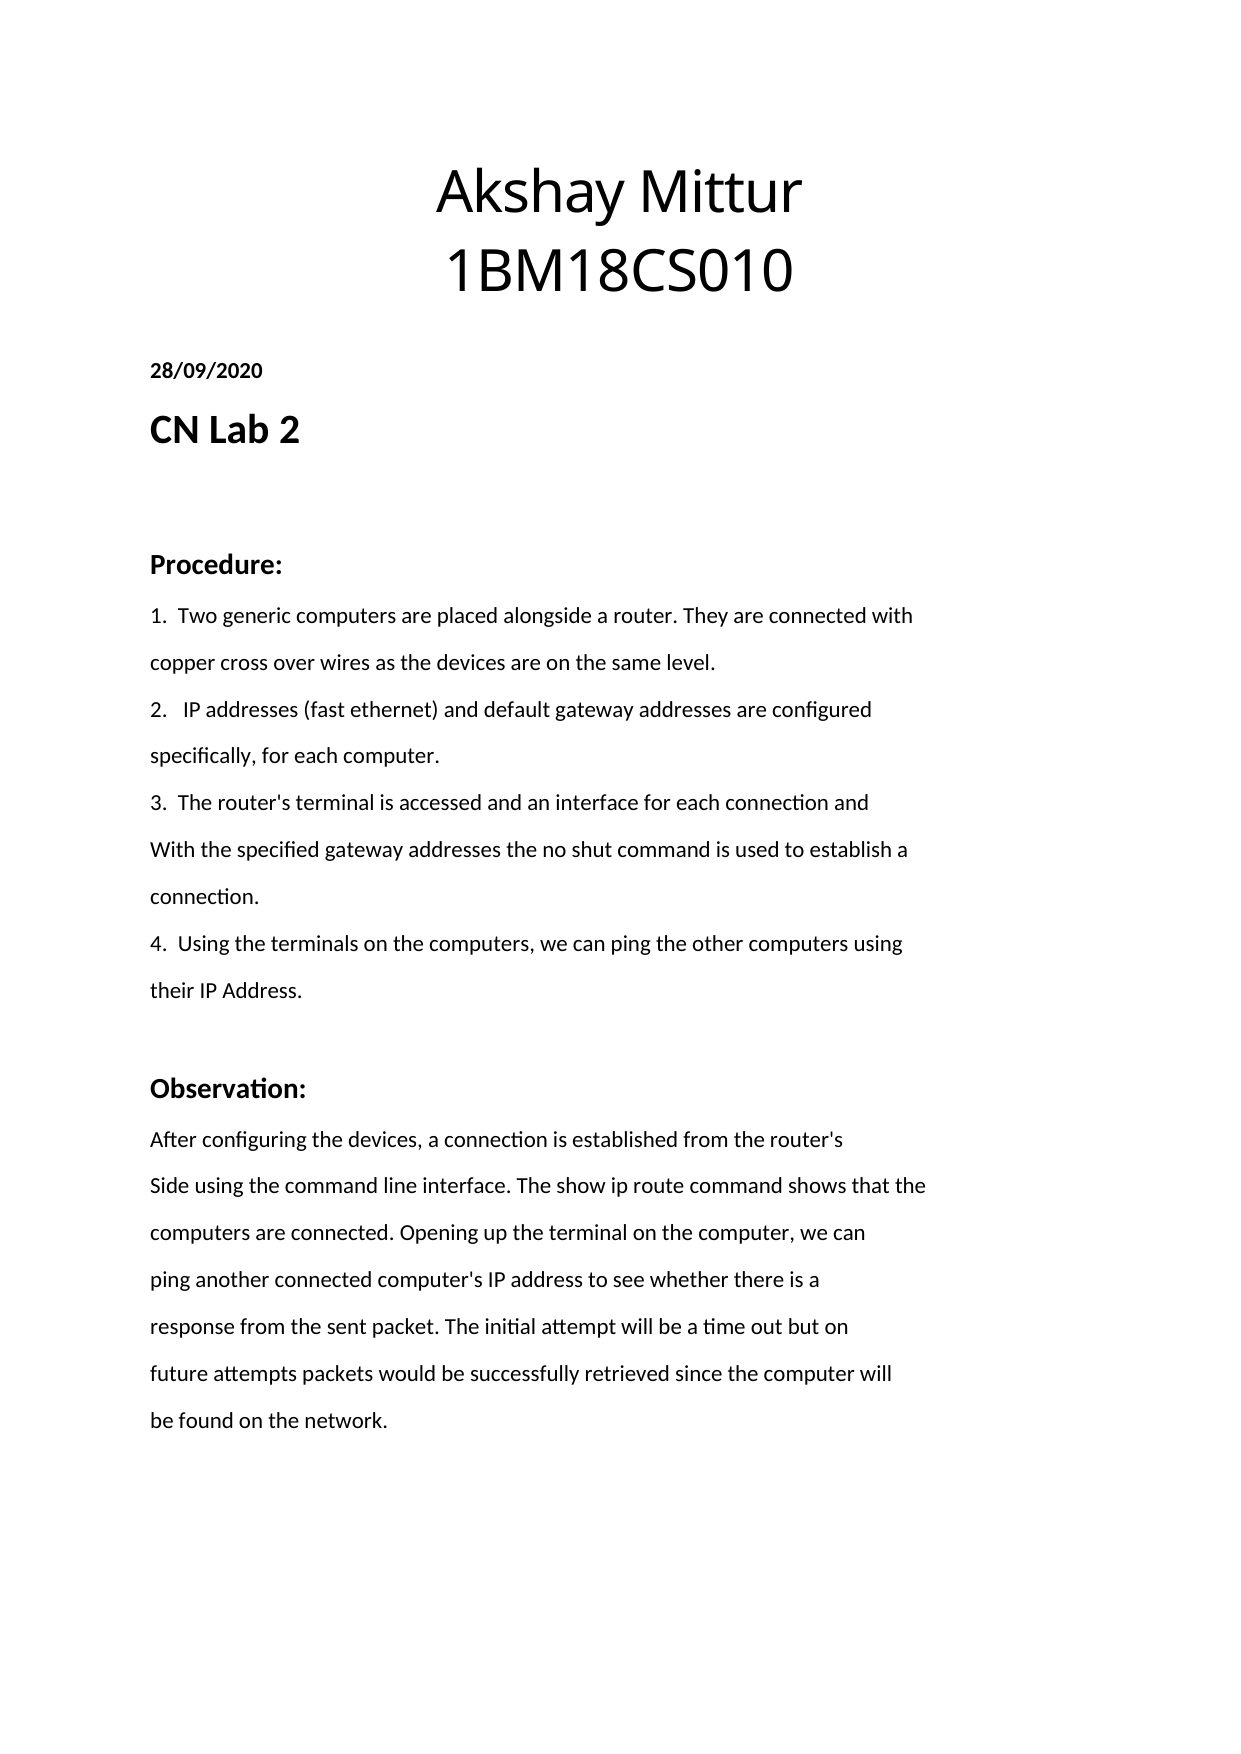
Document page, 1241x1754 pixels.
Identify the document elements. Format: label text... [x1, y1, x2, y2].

text computers are connected. Opening up the terminal on the computer, we can [150, 1218, 1090, 1247]
text After configuring the devices, a connection is established from the router's [150, 1125, 1090, 1153]
text be found on the network. [150, 1406, 1090, 1434]
text Observation: [150, 1070, 1090, 1105]
text future attempts packets would be successfully retrieved since the computer will [150, 1359, 1090, 1387]
text specifically, for each computer. [150, 742, 1090, 769]
text 1. Two generic computers are placed alongside a router. They are connected with [150, 601, 1090, 629]
text their IP Address. [150, 976, 1090, 1004]
text 4. Using the terminals on the computers, we can ping the other computers using [150, 929, 1090, 957]
text 28/09/2020 [150, 356, 1090, 384]
title 1BM18CS010 [150, 229, 1090, 309]
title Akshay Mittur [150, 150, 1090, 229]
text copper cross over wires as the devices are on the same level. [150, 648, 1090, 676]
text 2. IP addresses (fast ethernet) and default gateway addresses are configured [150, 695, 1090, 723]
text With the specified gateway addresses the no shut command is used to establish a [150, 835, 1090, 863]
text response from the sent packet. The initial attempt will be a time out but on [150, 1312, 1090, 1340]
text Side using the command line interface. The show ip route command shows that the [150, 1172, 1090, 1200]
text CN Lab 2 [150, 403, 1090, 453]
text Procedure: [150, 546, 1090, 581]
text ping another connected computer's IP address to see whether there is a [150, 1265, 1090, 1293]
text connection. [150, 882, 1090, 910]
text 3. The router's terminal is accessed and an interface for each connection and [150, 788, 1090, 816]
